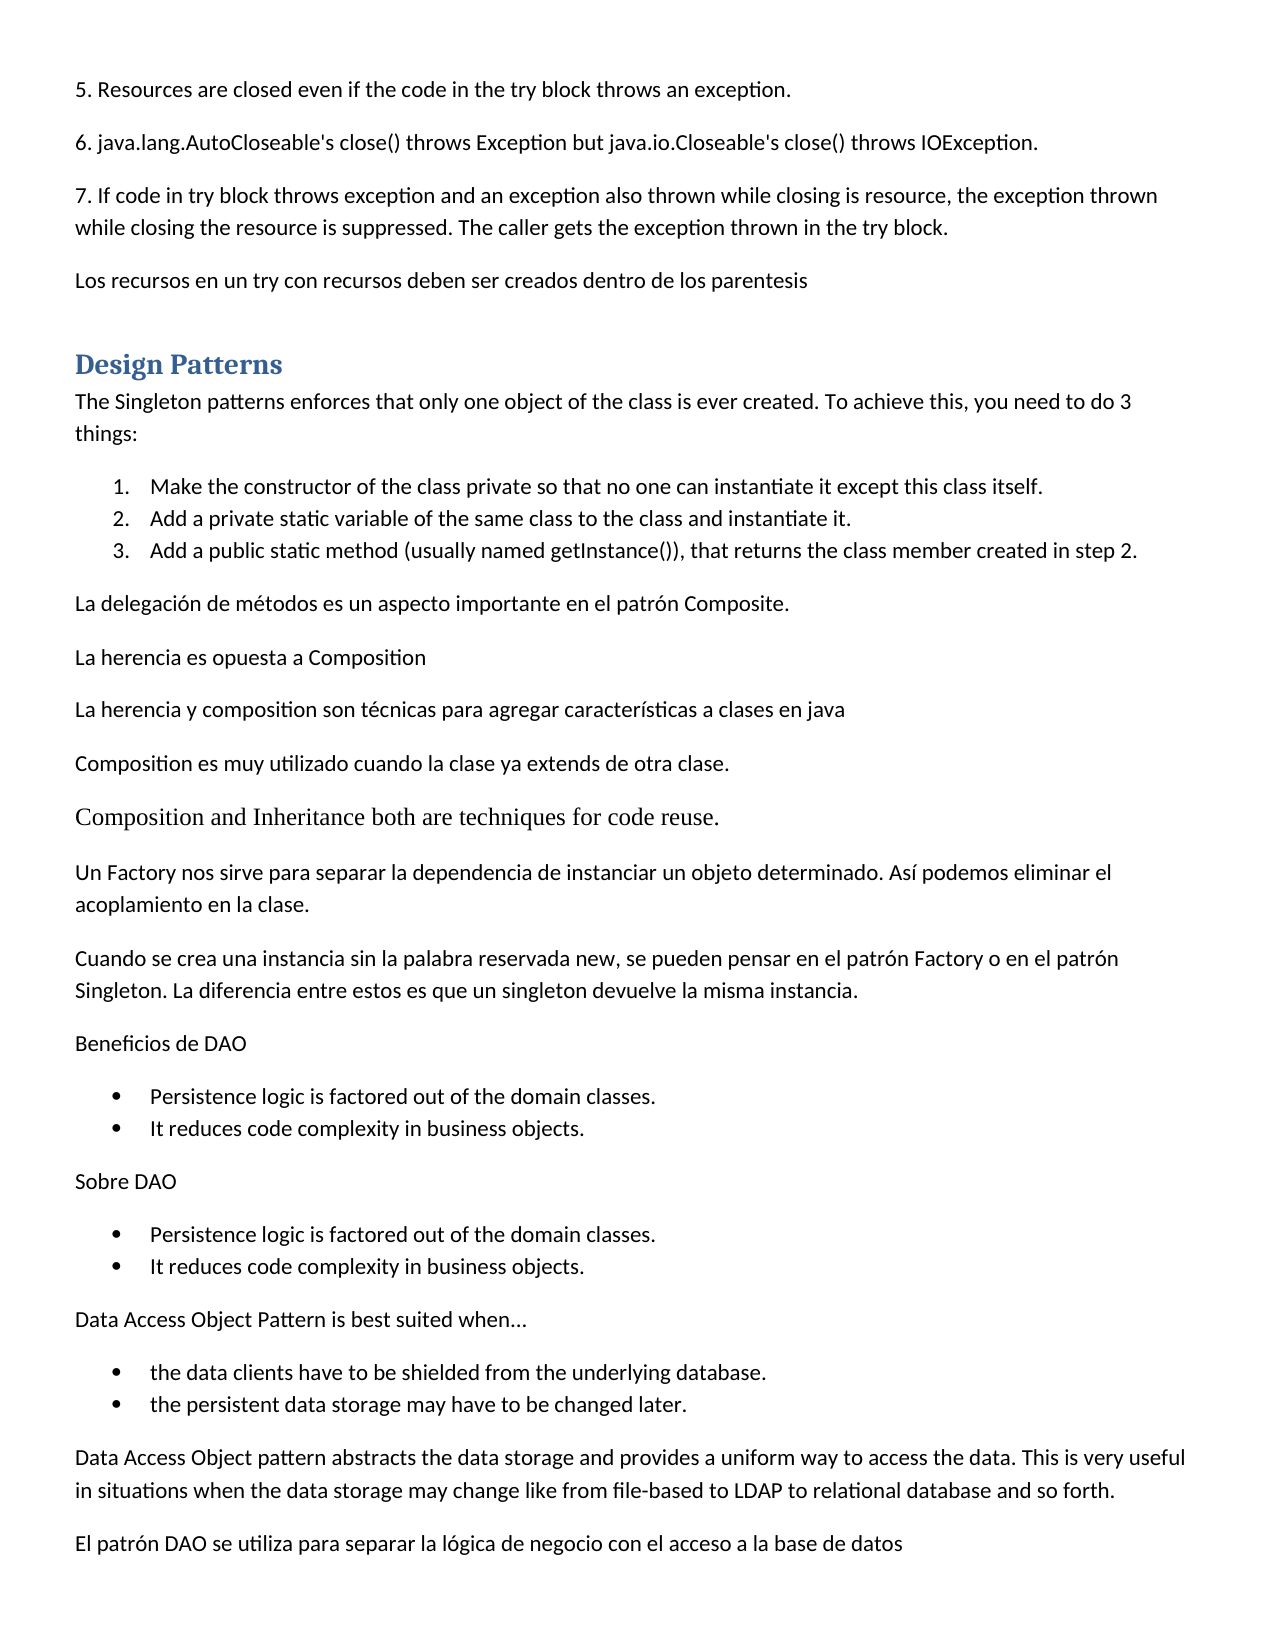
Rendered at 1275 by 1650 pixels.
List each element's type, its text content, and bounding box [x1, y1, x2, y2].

list the data clients have to be shielded from the underlying database. [112, 1358, 1200, 1386]
text La herencia es opuesta a Composition [75, 643, 1200, 671]
list It reduces code complexity in business objects. [112, 1252, 1200, 1280]
list It reduces code complexity in business objects. [112, 1114, 1200, 1142]
list Add a private static variable of the same class to the class and instantiate it. [112, 504, 1200, 532]
text Cuando se crea una instancia sin la palabra reservada new, se pueden pensar en el patrón Factory o en el patrón Singleton. La diferencia entre estos es que un singleton devuelve la misma instancia. [75, 944, 1200, 1004]
text Un Factory nos sirve para separar la dependencia de instanciar un objeto determinado. Así podemos eliminar el acoplamiento en la clase. [75, 858, 1200, 919]
text Sobre DAO [75, 1167, 1200, 1195]
list Persistence logic is factored out of the domain classes. [112, 1220, 1200, 1248]
text Los recursos en un try con recursos deben ser creados dentro de los parentesis [75, 266, 1200, 294]
list the persistent data storage may have to be changed later. [112, 1391, 1200, 1418]
text La herencia y composition son técnicas para agregar características a clases en java [75, 696, 1200, 724]
text The Singleton patterns enforces that only one object of the class is ever created. To achieve this, you need to do 3 things: [75, 387, 1200, 447]
text Data Access Object Pattern is best suited when... [75, 1305, 1200, 1333]
list Add a public static method (usually named getInstance()), that returns the class member created in step 2. [112, 537, 1200, 564]
text Beneficios de DAO [75, 1029, 1200, 1057]
text Data Access Object pattern abstracts the data storage and provides a uniform way to access the data. This is very useful in situations when the data storage may change like from file-based to LDAP to relational database and so forth. [75, 1443, 1200, 1504]
text 6. java.lang.AutoCloseable's close() throws Exception but java.io.Closeable's close() throws IOException. [75, 128, 1200, 156]
subtitle Design Patterns [75, 348, 1200, 382]
list Persistence logic is factored out of the domain classes. [112, 1082, 1200, 1110]
text Composition and Inheritance both are techniques for code reuse. [75, 802, 1200, 830]
text La delegación de métodos es un aspecto importante en el patrón Composite. [75, 589, 1200, 618]
text El patrón DAO se utiliza para separar la lógica de negocio con el acceso a la base de datos [75, 1529, 1200, 1557]
text Composition es muy utilizado cuando la clase ya extends de otra clase. [75, 749, 1200, 777]
text 5. Resources are closed even if the code in the try block throws an exception. [75, 75, 1200, 103]
text 7. If code in try block throws exception and an exception also thrown while closing is resource, the exception thrown while closing the resource is suppressed. The caller gets the exception thrown in the try block. [75, 181, 1200, 241]
list Make the constructor of the class private so that no one can instantiate it except this class itself. [112, 472, 1200, 500]
